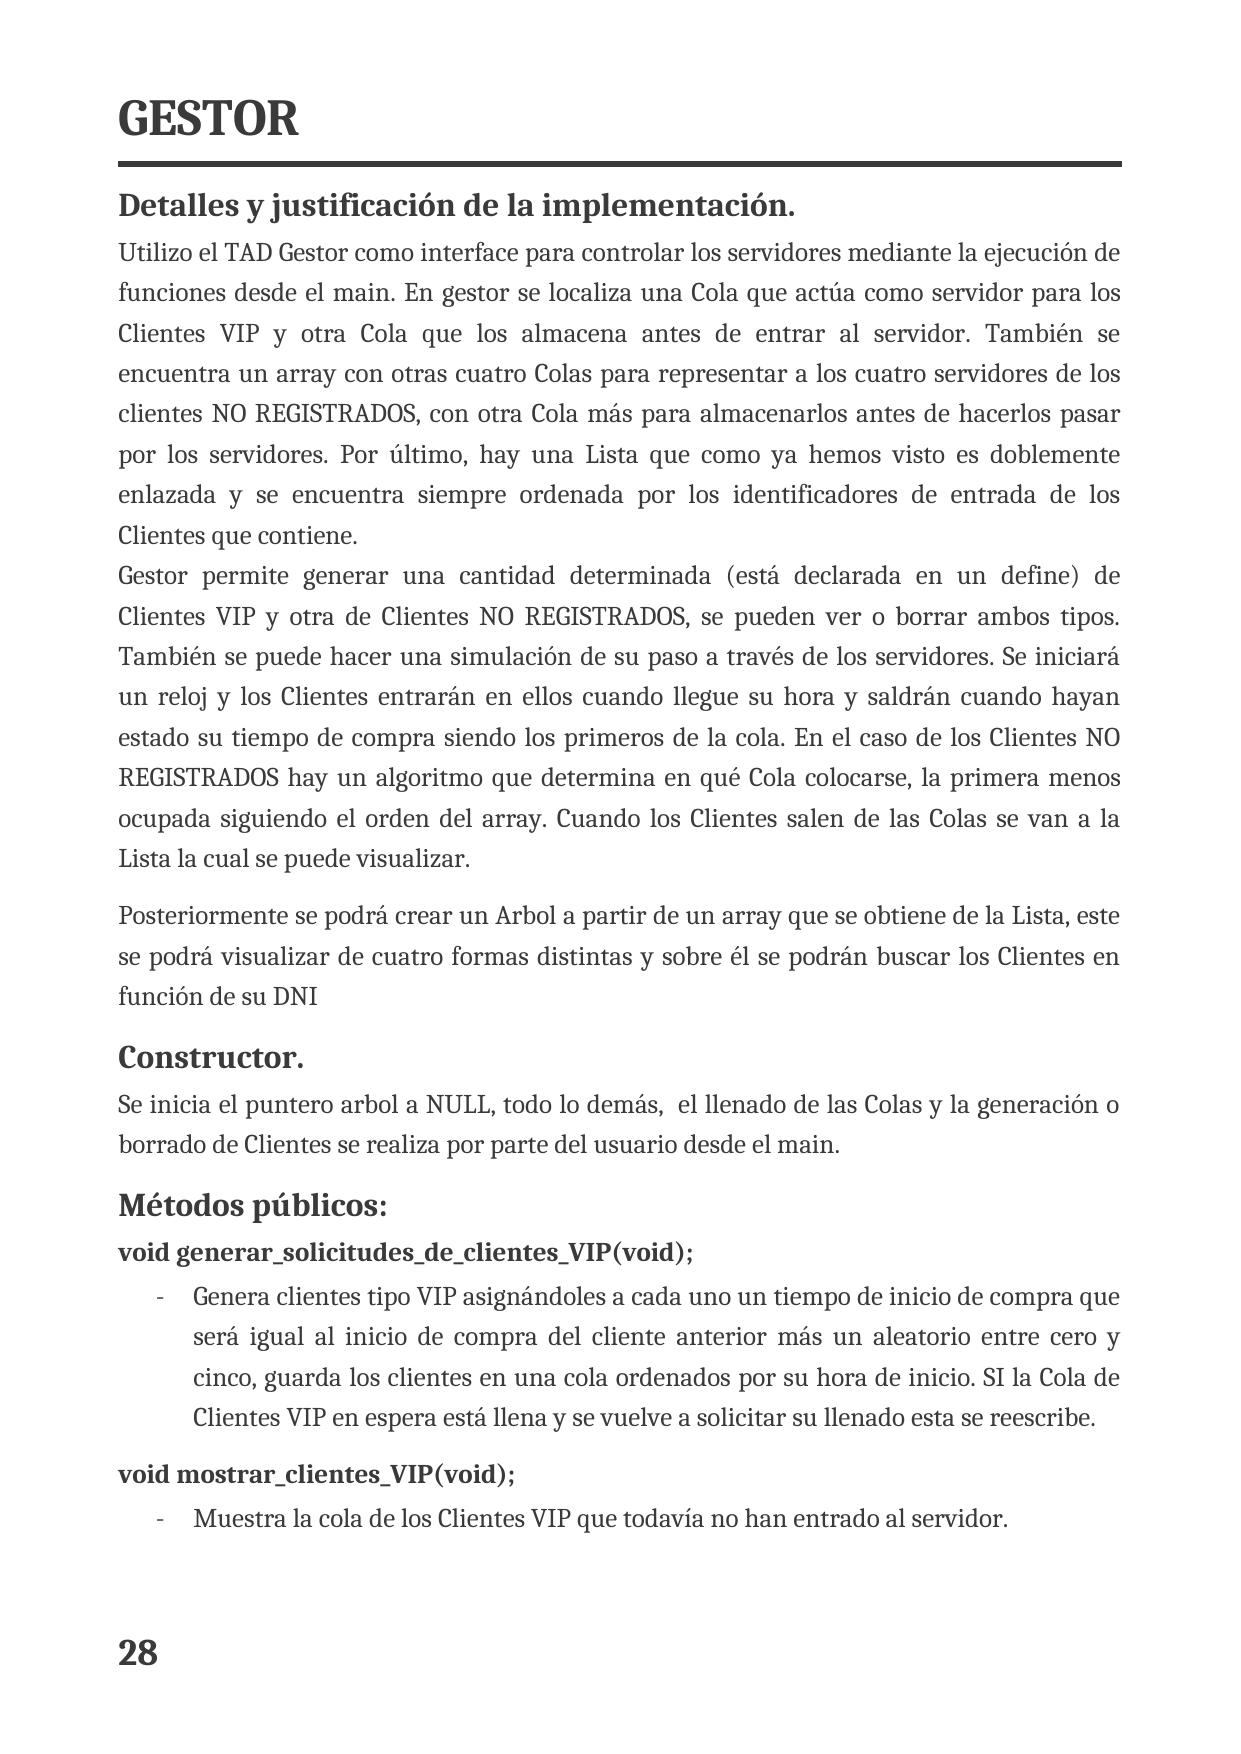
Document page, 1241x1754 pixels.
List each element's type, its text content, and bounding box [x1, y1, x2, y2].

subtitle Constructor. [118, 1038, 1122, 1076]
text Se inicia el puntero arbol a NULL, todo lo demás, el llenado de las Colas y la generación o borrado de Clientes se realiza por parte del usuario desde el main. [118, 1089, 1122, 1161]
subtitle Métodos públicos: [118, 1186, 1122, 1225]
subtitle Detalles y justificación de la implementación. [118, 186, 1122, 224]
list Genera clientes tipo VIP asignándoles a cada uno un tiempo de inicio de compra que será igual al inicio de compra del cliente anterior más un aleatorio entre cero y cinco, guarda los clientes en una cola ordenados por su hora de inicio. SI la Cola de Clientes VIP en espera está llena y se vuelve a solicitar su llenado esta se reescribe. [156, 1281, 1122, 1433]
text Gestor permite generar una cantidad determinada (está declarada en un define) de Clientes VIP y otra de Clientes NO REGISTRADOS, se pueden ver o borrar ambos tipos. También se puede hacer una simulación de su paso a través de los servidores. Se iniciará un reloj y los Clientes entrarán en ellos cuando llegue su hora y saldrán cuando hayan estado su tiempo de compra siendo los primeros de la cola. En el caso de los Clientes NO REGISTRADOS hay un algoritmo que determina en qué Cola colocarse, la primera menos ocupada siguiendo el orden del array. Cuando los Clientes salen de las Colas se van a la Lista la cual se puede visualizar. [118, 560, 1122, 874]
subtitle void mostrar_clientes_VIP(void); [118, 1459, 1122, 1490]
list Muestra la cola de los Clientes VIP que todavía no han entrado al servidor. [156, 1503, 1122, 1534]
subtitle Gestor [118, 89, 1122, 161]
text Utilizo el TAD Gestor como interface para controlar los servidores mediante la ejecución de funciones desde el main. En gestor se localiza una Cola que actúa como servidor para los Clientes VIP y otra Cola que los almacena antes de entrar al servidor. También se encuentra un array con otras cuatro Colas para representar a los cuatro servidores de los clientes NO REGISTRADOS, con otra Cola más para almacenarlos antes de hacerlos pasar por los servidores. Por último, hay una Lista que como ya hemos visto es doblemente enlazada y se encuentra siempre ordenada por los identificadores de entrada de los Clientes que contiene. [118, 237, 1122, 551]
subtitle void generar_solicitudes_de_clientes_VIP(void); [118, 1237, 1122, 1268]
text Posteriormente se podrá crear un Arbol a partir de un array que se obtiene de la Lista, este se podrá visualizar de cuatro formas distintas y sobre él se podrán buscar los Clientes en función de su DNI [118, 900, 1122, 1012]
